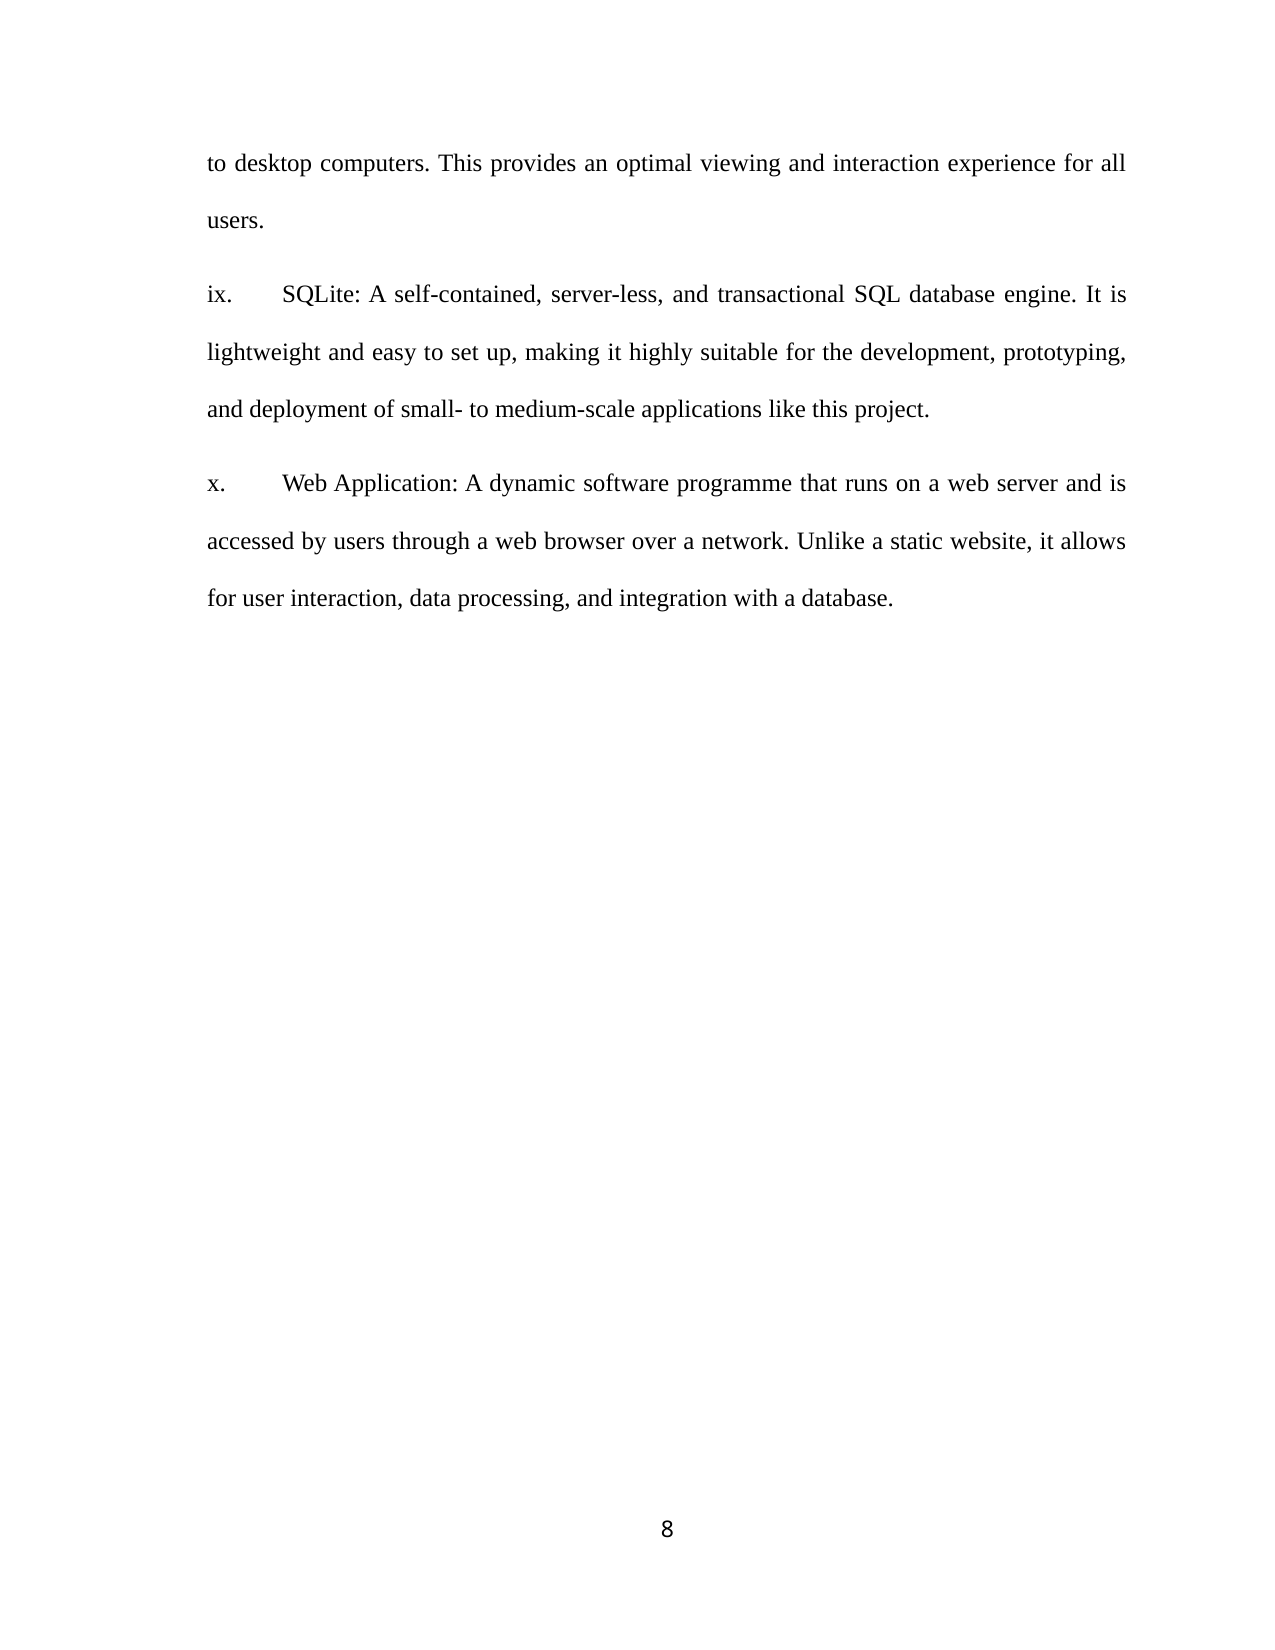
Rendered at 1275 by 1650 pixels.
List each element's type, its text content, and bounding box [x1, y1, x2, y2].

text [207, 148, 1127, 234]
text ix. SQLite: A self-contained, server-less, and transactional SQL database engine. It is lightweight and easy to set up, making it highly suitable for the development, prototyping, and deployment of small- to medium-scale applications like this project. [207, 279, 1127, 423]
text x. Web Application: A dynamic software programme that runs on a web server and is accessed by users through a web browser over a network. Unlike a static website, it allows for user interaction, data processing, and integration with a database. [207, 468, 1127, 612]
